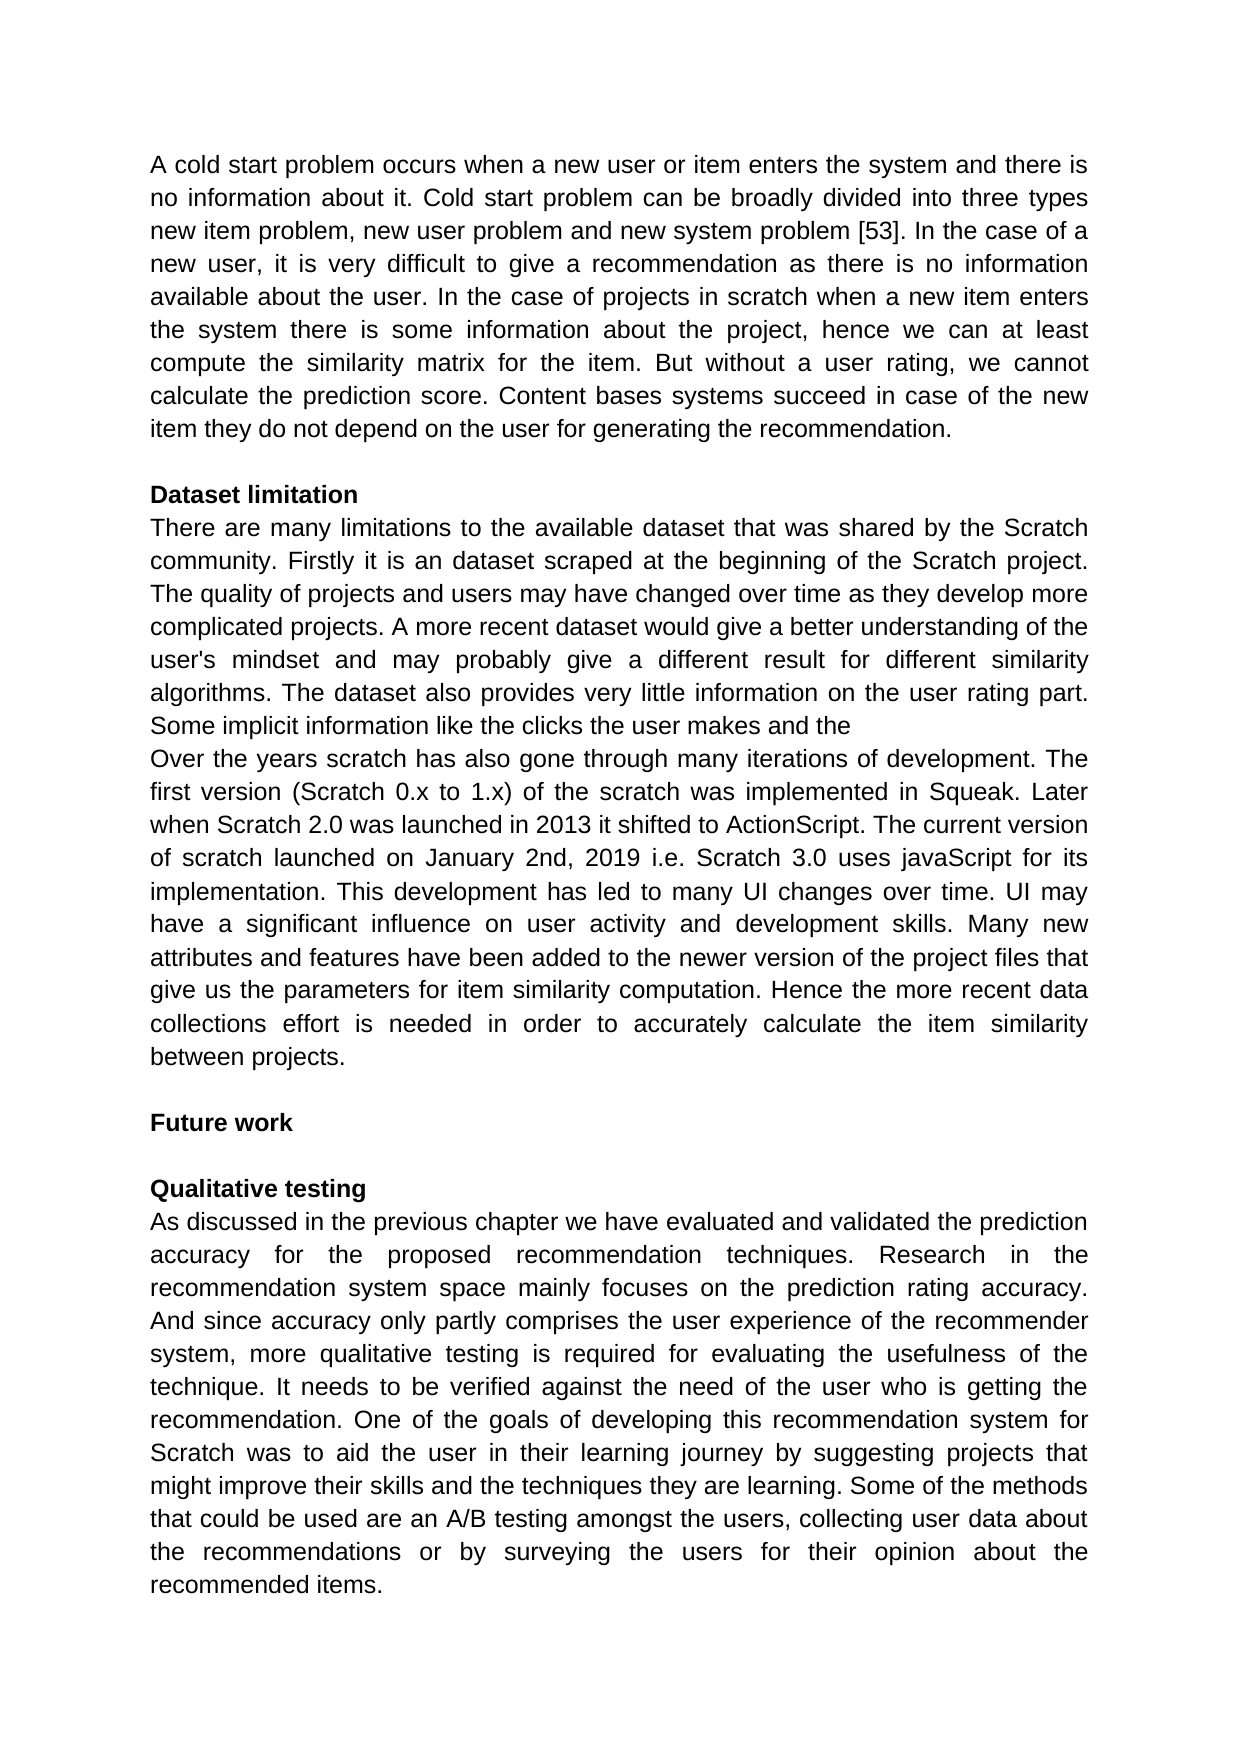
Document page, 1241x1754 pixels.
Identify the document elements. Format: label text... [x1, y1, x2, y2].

text Over the years scratch has also gone through many iterations of development. The first version (Scratch 0.x to 1.x) of the scratch was implemented in Squeak. Later when Scratch 2.0 was launched in 2013 it shifted to ActionScript. The current version of scratch launched on January 2nd, 2019 i.e. Scratch 3.0 uses javaScript for its implementation. This development has led to many UI changes over time. UI may have a significant influence on user activity and development skills. Many new attributes and features have been added to the newer version of the project files that give us the parameters for item similarity computation. Hence the more recent data collections effort is needed in order to accurately calculate the item similarity between projects. [150, 744, 1090, 1070]
text Future work [150, 1108, 1090, 1136]
text There are many limitations to the available dataset that was shared by the Scratch community. Firstly it is an dataset scraped at the beginning of the Scratch project. The quality of projects and users may have changed over time as they develop more complicated projects. A more recent dataset would give a better understanding of the user's mindset and may probably give a different result for different similarity algorithms. The dataset also provides very little information on the user rating part. Some implicit information like the clicks the user makes and the [150, 513, 1090, 740]
text A cold start problem occurs when a new user or item enters the system and there is no information about it. Cold start problem can be broadly divided into three types new item problem, new user problem and new system problem [53]. In the case of a new user, it is very difficult to give a recommendation as there is no information available about the user. In the case of projects in scratch when a new item enters the system there is some information about the project, hence we can at least compute the similarity matrix for the item. But without a user rating, we cannot calculate the prediction score. Content bases systems succeed in case of the new item they do not depend on the user for generating the recommendation. [150, 150, 1090, 443]
text Dataset limitation [150, 480, 1090, 509]
text Qualitative testing [150, 1174, 1090, 1202]
text As discussed in the previous chapter we have evaluated and validated the prediction accuracy for the proposed recommendation techniques. Research in the recommendation system space mainly focuses on the prediction rating accuracy. And since accuracy only partly comprises the user experience of the recommender system, more qualitative testing is required for evaluating the usefulness of the technique. It needs to be verified against the need of the user who is getting the recommendation. One of the goals of developing this recommendation system for Scratch was to aid the user in their learning journey by suggesting projects that might improve their skills and the techniques they are learning. Some of the methods that could be used are an A/B testing amongst the users, collecting user data about the recommendations or by surveying the users for their opinion about the recommended items. [150, 1207, 1090, 1599]
